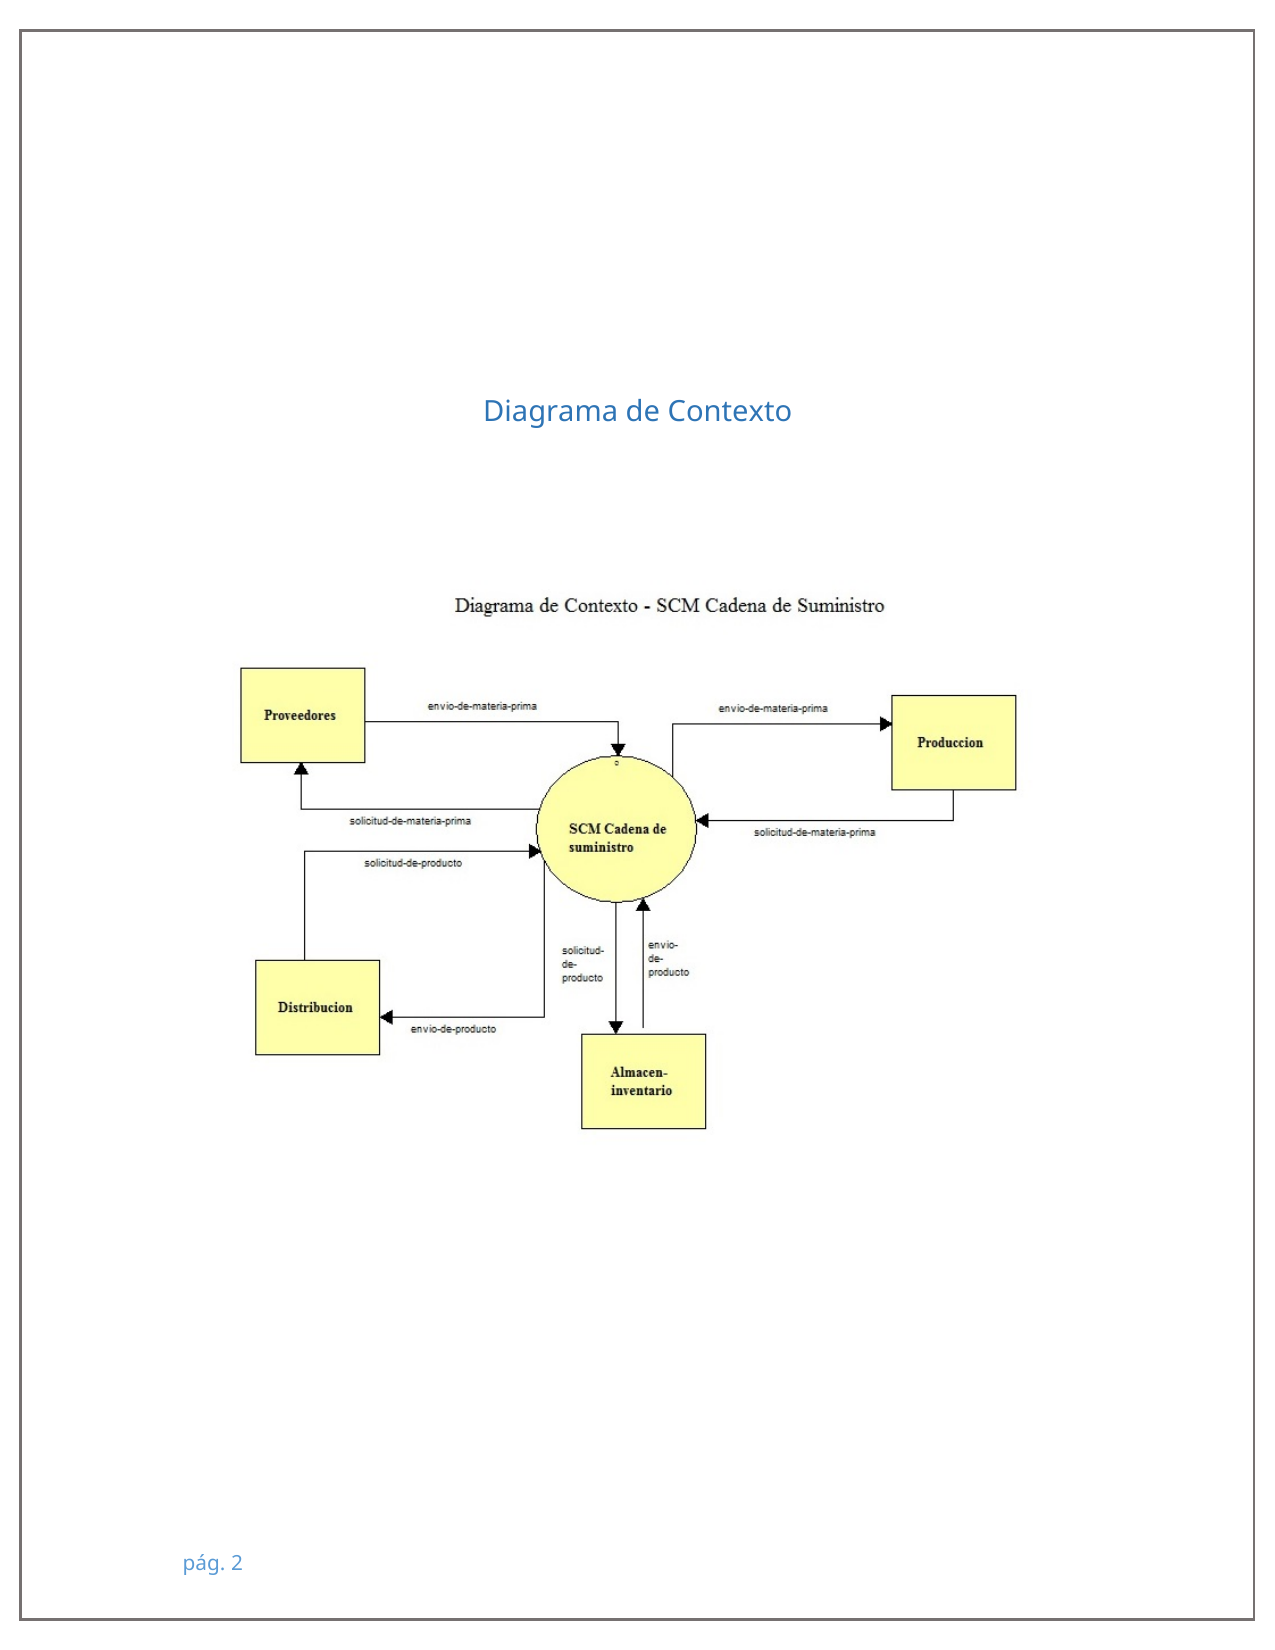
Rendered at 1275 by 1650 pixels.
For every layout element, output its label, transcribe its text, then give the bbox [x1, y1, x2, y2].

subtitle Diagrama de Contexto [177, 390, 1098, 430]
picture [178, 562, 1060, 1152]
